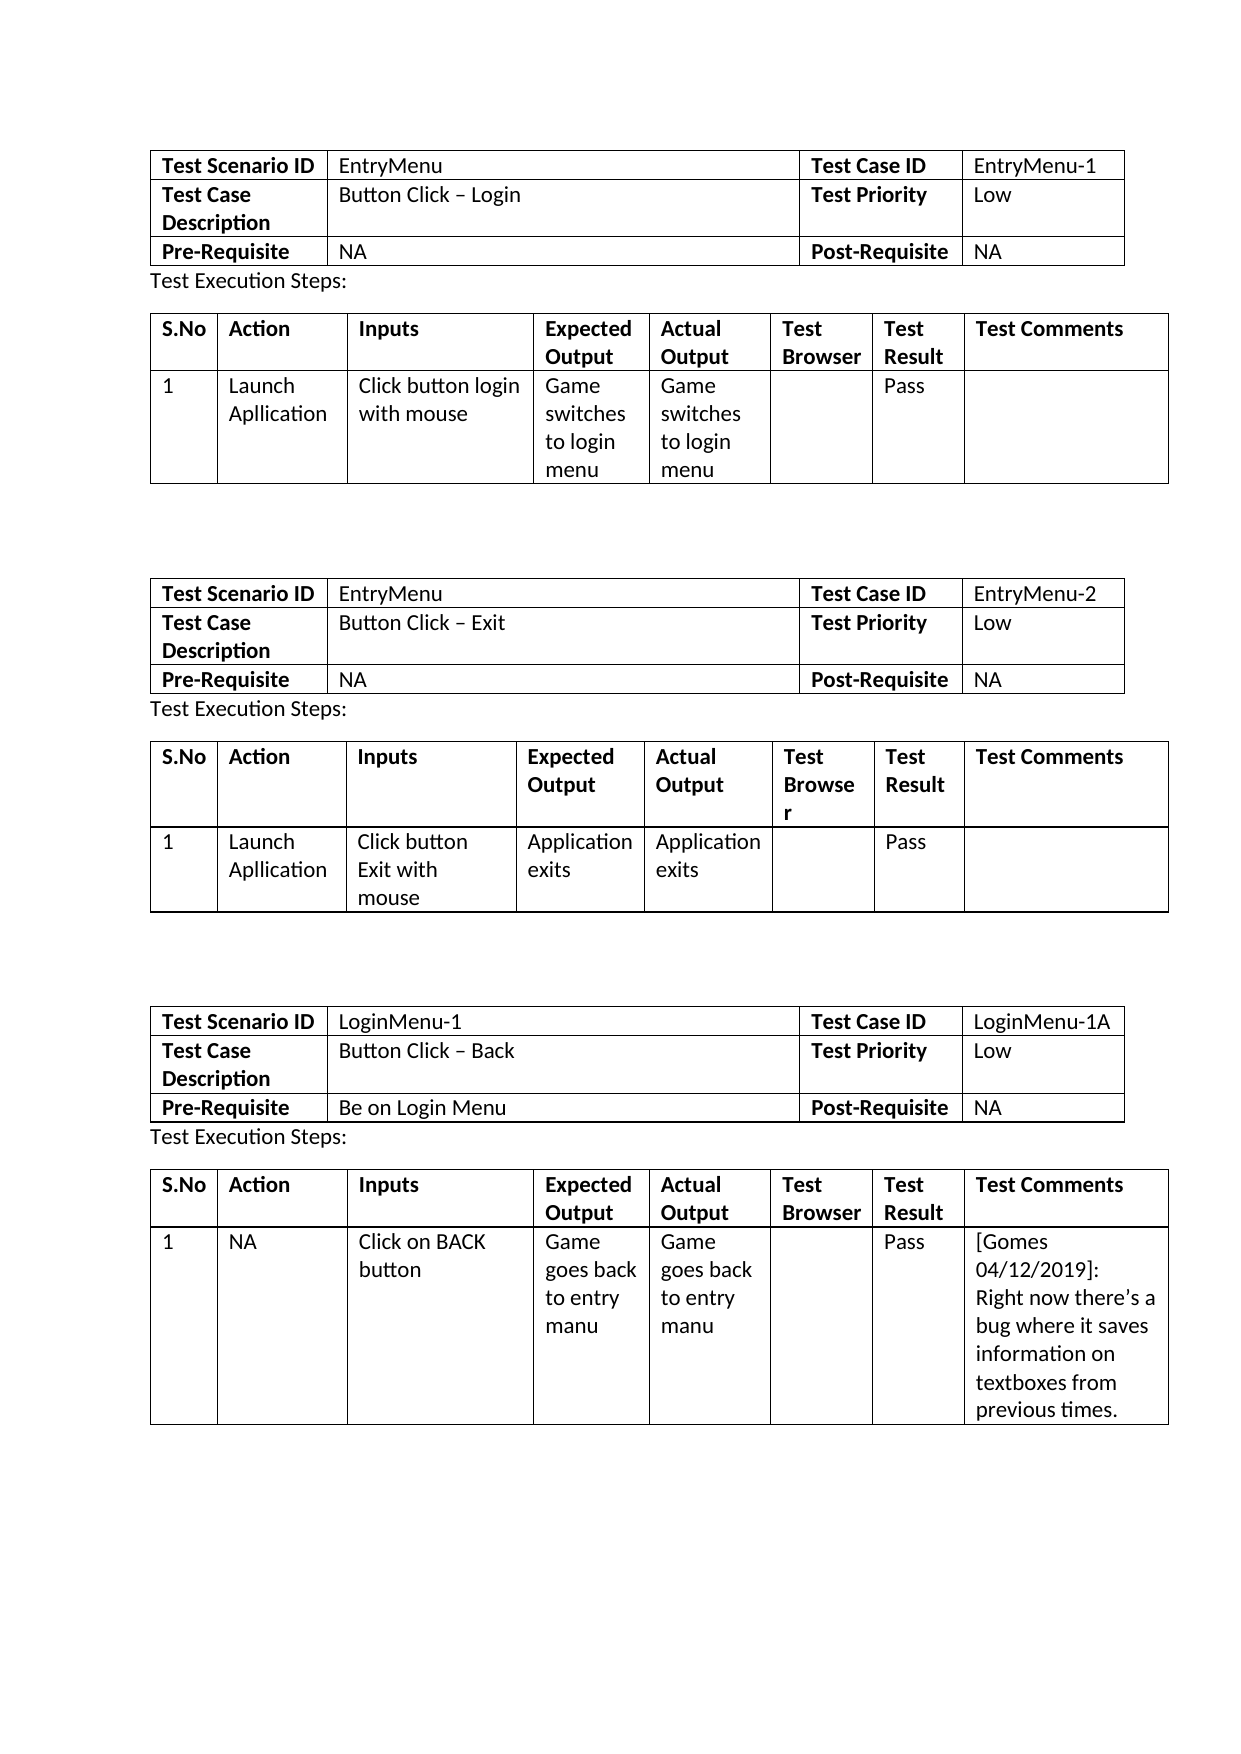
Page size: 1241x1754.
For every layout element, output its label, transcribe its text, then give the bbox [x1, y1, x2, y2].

table_cell Application exits [645, 828, 772, 911]
table_cell Post-Requisite [800, 1094, 962, 1121]
table_cell NA [963, 237, 1124, 265]
table_cell [771, 371, 872, 483]
table_cell Low [963, 1036, 1124, 1092]
table_cell Pass [873, 1228, 964, 1424]
table_header Test Scenario ID [151, 1007, 327, 1035]
table_header S.No [151, 742, 217, 826]
text Test Execution Steps: [150, 1123, 1090, 1151]
table_header Actual Output [650, 314, 770, 370]
text Test Execution Steps: [150, 694, 1090, 722]
table_cell Low [963, 180, 1124, 236]
table_header Inputs [347, 742, 516, 826]
table_header Test Scenario ID [151, 579, 327, 607]
table_cell Game goes back to entry manu [534, 1228, 649, 1424]
table_header Test Browser [771, 1170, 872, 1226]
table_cell Test Priority [800, 608, 962, 664]
table_cell Test Case Description [151, 1036, 327, 1092]
table_cell Low [963, 608, 1124, 664]
table_cell NA [328, 237, 799, 265]
table_cell Click on BACK button [348, 1228, 533, 1424]
table_header Action [218, 314, 347, 370]
table_cell Pre-Requisite [151, 665, 327, 693]
table_cell Launch Apllication [218, 371, 347, 483]
table_header Test Result [875, 742, 964, 826]
table_header S.No [151, 1170, 217, 1226]
table_header S.No [151, 314, 217, 370]
table_cell NA [218, 1228, 347, 1424]
table_cell 1 [151, 1228, 217, 1424]
table_header Test Case ID [800, 579, 962, 607]
table_cell [773, 828, 874, 911]
table_cell Game switches to login menu [534, 371, 649, 483]
table_cell Pre-Requisite [151, 237, 327, 265]
table_cell Test Priority [800, 1036, 962, 1092]
table_header Test Case ID [800, 151, 962, 179]
table_header Test Browser [771, 314, 872, 370]
table_header EntryMenu-1 [963, 151, 1124, 179]
table_cell [965, 828, 1168, 911]
table_cell Button Click – Back [328, 1036, 799, 1092]
table_header Actual Output [645, 742, 772, 826]
table_cell [771, 1228, 872, 1424]
table_header Inputs [348, 1170, 533, 1226]
table_cell NA [963, 1094, 1124, 1121]
table_header Test Comments [965, 314, 1168, 370]
table_cell Test Priority [800, 180, 962, 236]
table_cell Game goes back to entry manu [650, 1228, 770, 1424]
table_cell [Gomes 04/12/2019]: Right now there’s a bug where it saves information on textboxes from previous times. [965, 1228, 1168, 1424]
table_cell Test Case Description [151, 608, 327, 664]
table_cell Test Case Description [151, 180, 327, 236]
table_header Test Scenario ID [151, 151, 327, 179]
table_header Inputs [348, 314, 533, 370]
table_cell Launch Apllication [218, 828, 346, 911]
table_header Test Comments [965, 1170, 1168, 1226]
table_header EntryMenu-2 [963, 579, 1124, 607]
table_cell Click button Exit with mouse [347, 828, 516, 911]
table_cell 1 [151, 828, 217, 911]
table_cell Button Click – Login [328, 180, 799, 236]
table_header Expected Output [534, 1170, 649, 1226]
table_header Actual Output [650, 1170, 770, 1226]
table_cell Pass [875, 828, 964, 911]
table_cell Be on Login Menu [328, 1094, 799, 1121]
table_header EntryMenu [328, 151, 799, 179]
table_cell 1 [151, 371, 217, 483]
table_header Action [218, 742, 346, 826]
table_cell Application exits [517, 828, 644, 911]
table_cell Button Click – Exit [328, 608, 799, 664]
table_header Test Comments [965, 742, 1168, 826]
table_header Action [218, 1170, 347, 1226]
table_header Test Case ID [800, 1007, 962, 1035]
table_cell Post-Requisite [800, 665, 962, 693]
text Test Execution Steps: [150, 266, 1090, 294]
table_cell Pre-Requisite [151, 1094, 327, 1121]
table_cell Pass [873, 371, 964, 483]
table_header Test Browser [773, 742, 874, 826]
table_header Test Result [873, 1170, 964, 1226]
table_cell Game switches to login menu [650, 371, 770, 483]
table_header Expected Output [534, 314, 649, 370]
table_header Test Result [873, 314, 964, 370]
table_header EntryMenu [328, 579, 799, 607]
table_header LoginMenu-1A [963, 1007, 1124, 1035]
table_header Expected Output [517, 742, 644, 826]
table_cell NA [328, 665, 799, 693]
table_cell [965, 371, 1168, 483]
table_cell Click button login with mouse [348, 371, 533, 483]
table_cell Post-Requisite [800, 237, 962, 265]
table_cell NA [963, 665, 1124, 693]
table_header LoginMenu-1 [328, 1007, 799, 1035]
